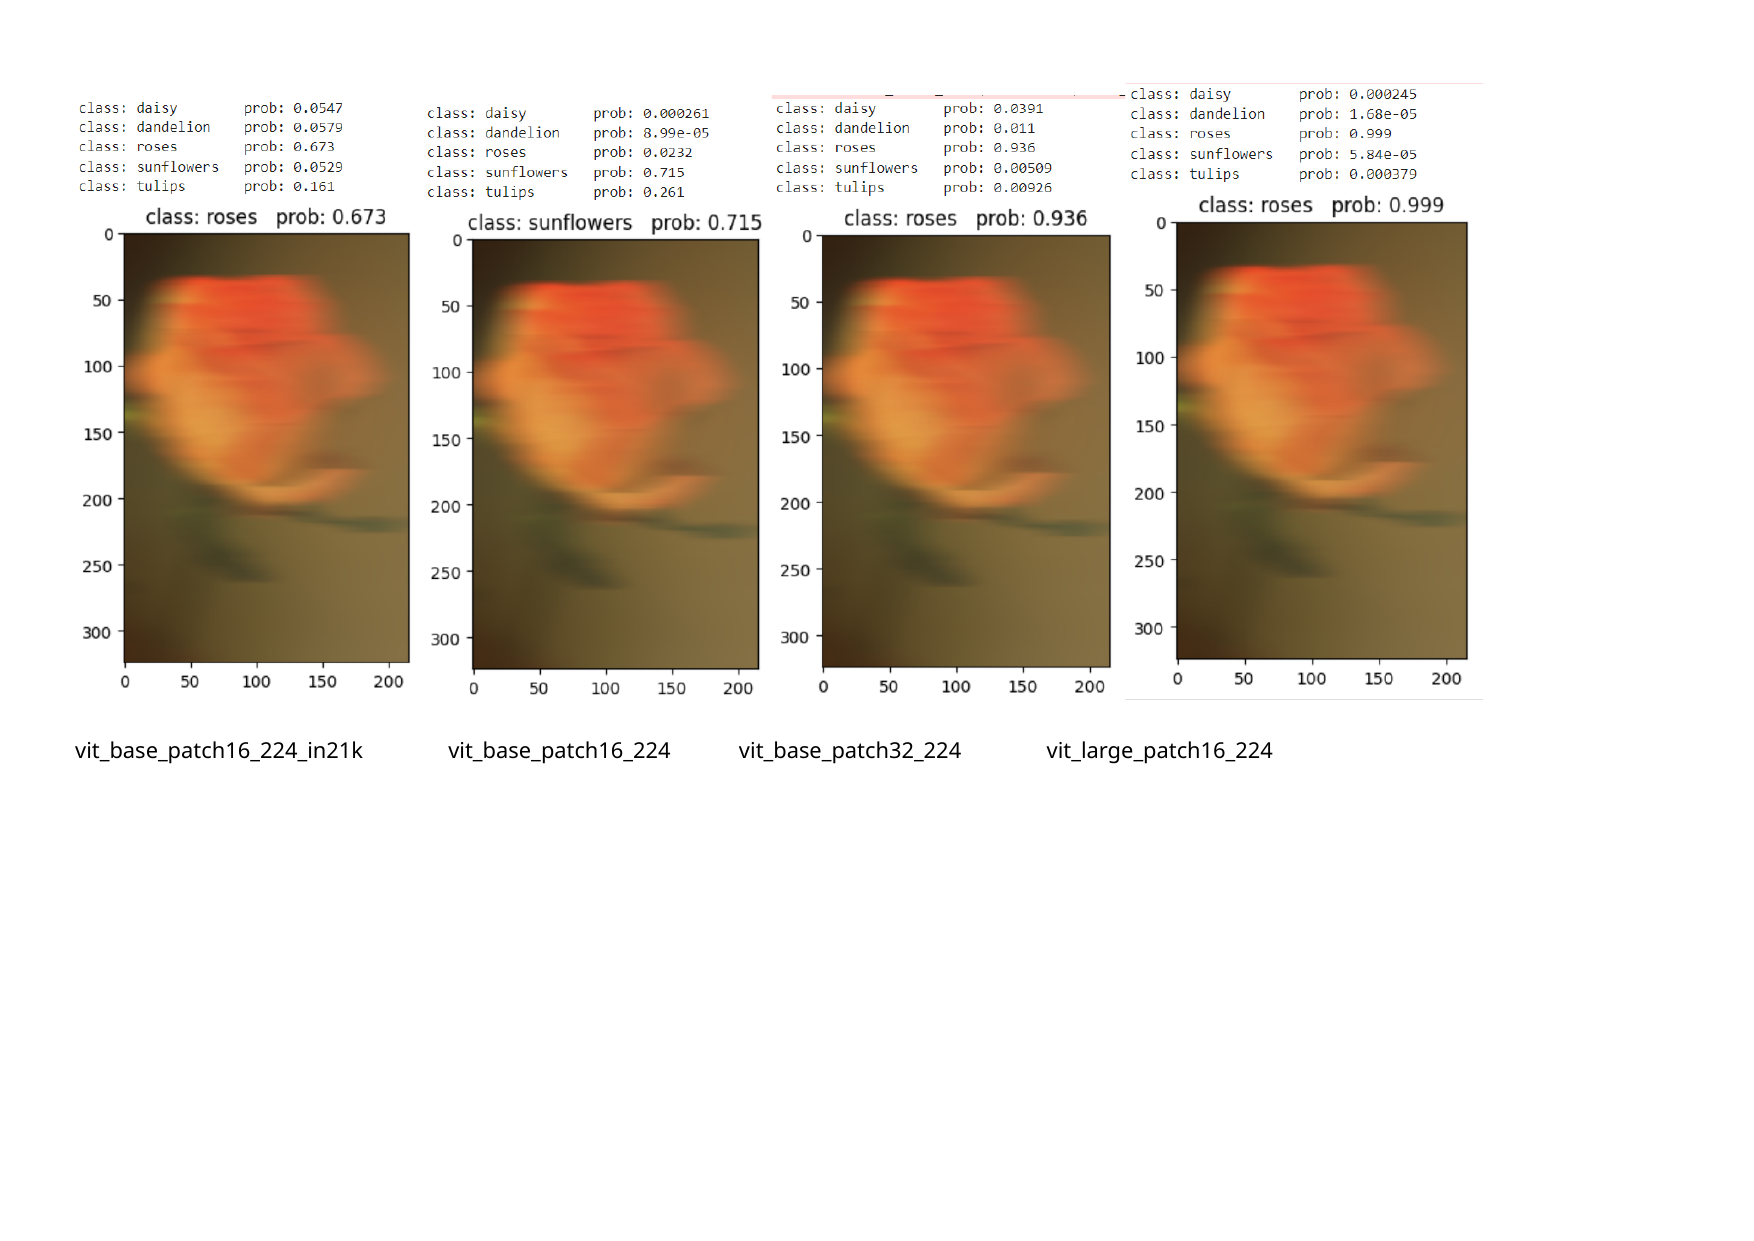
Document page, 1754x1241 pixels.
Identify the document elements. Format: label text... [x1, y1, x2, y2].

text vit_base_patch16_224_in21k vit_base_patch16_224 vit_base_patch32_224 vit_large_patch16_224 [75, 734, 1679, 766]
picture [75, 83, 1483, 700]
